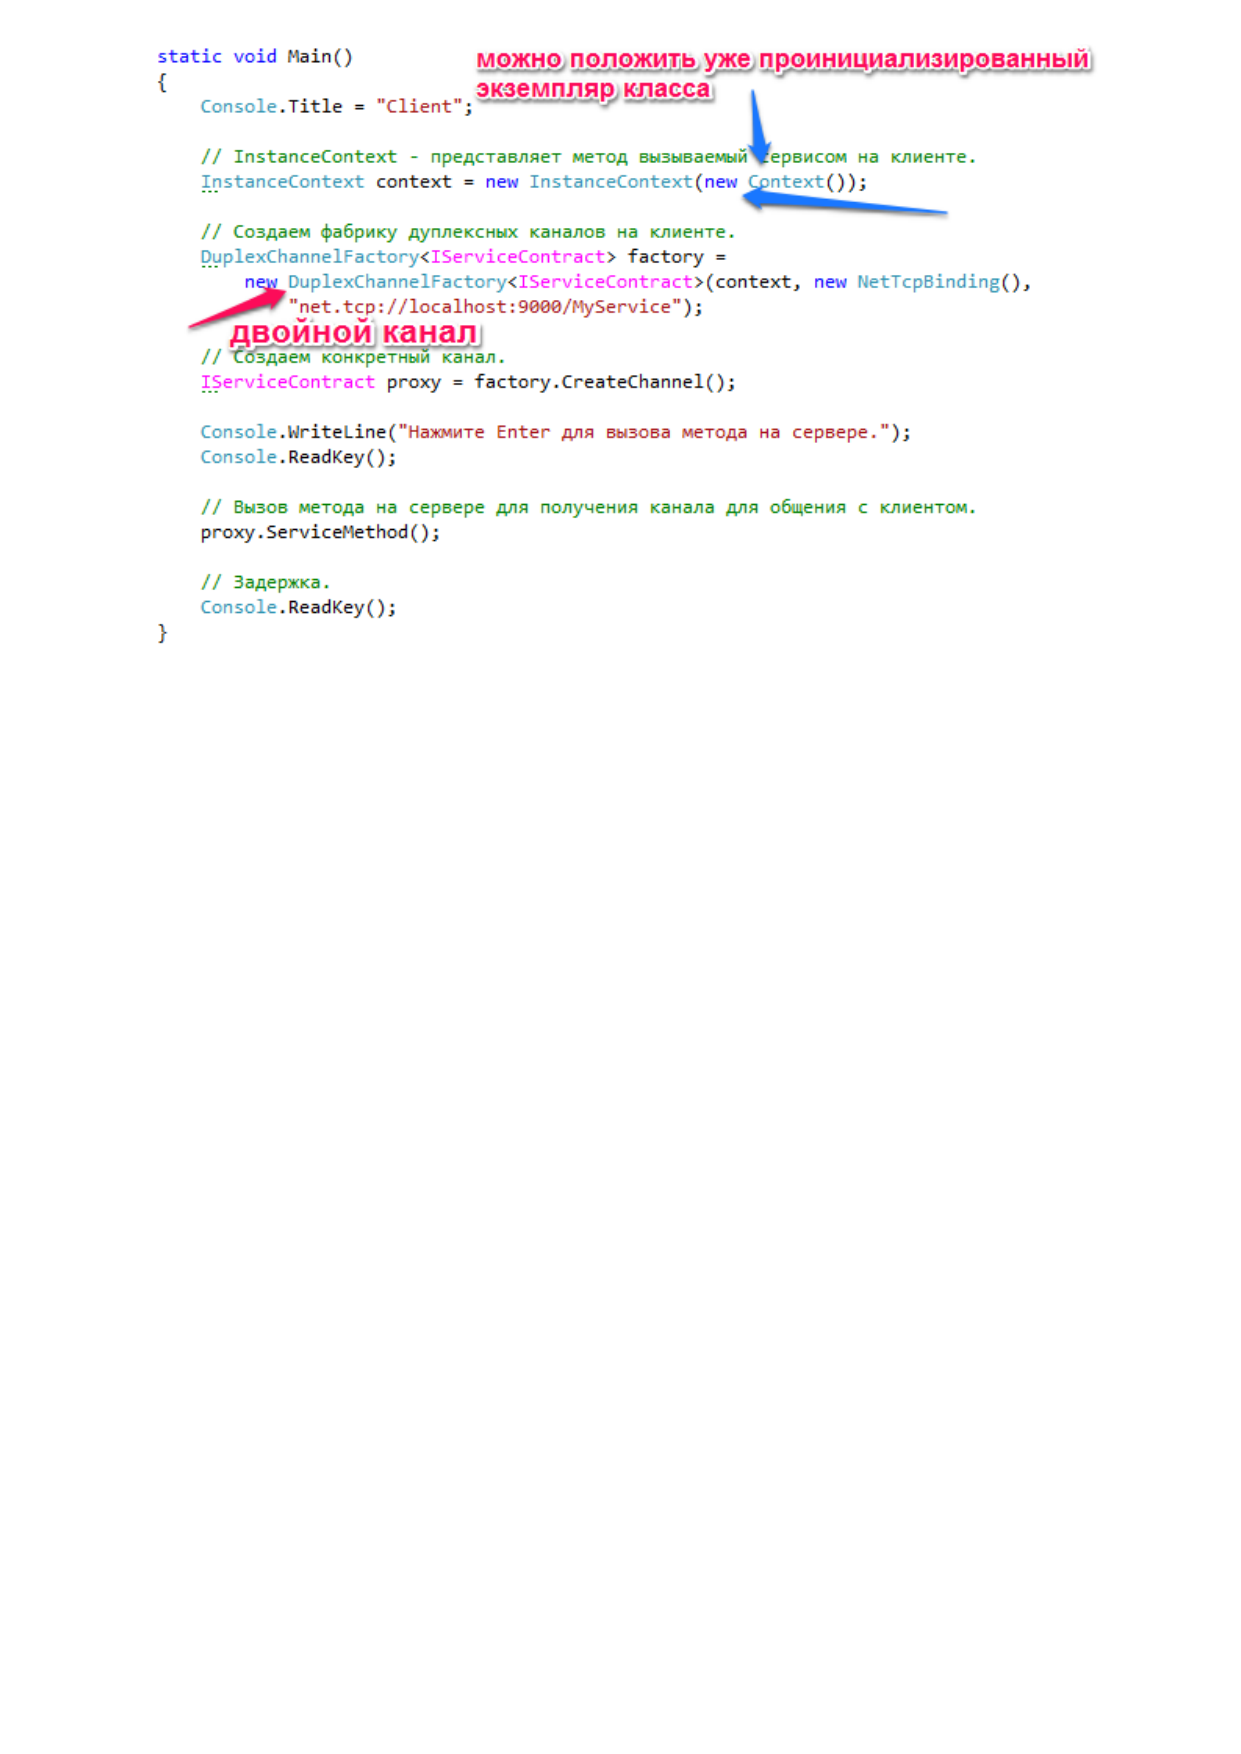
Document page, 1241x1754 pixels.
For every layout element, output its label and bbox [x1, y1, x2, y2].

picture [132, 44, 1108, 662]
